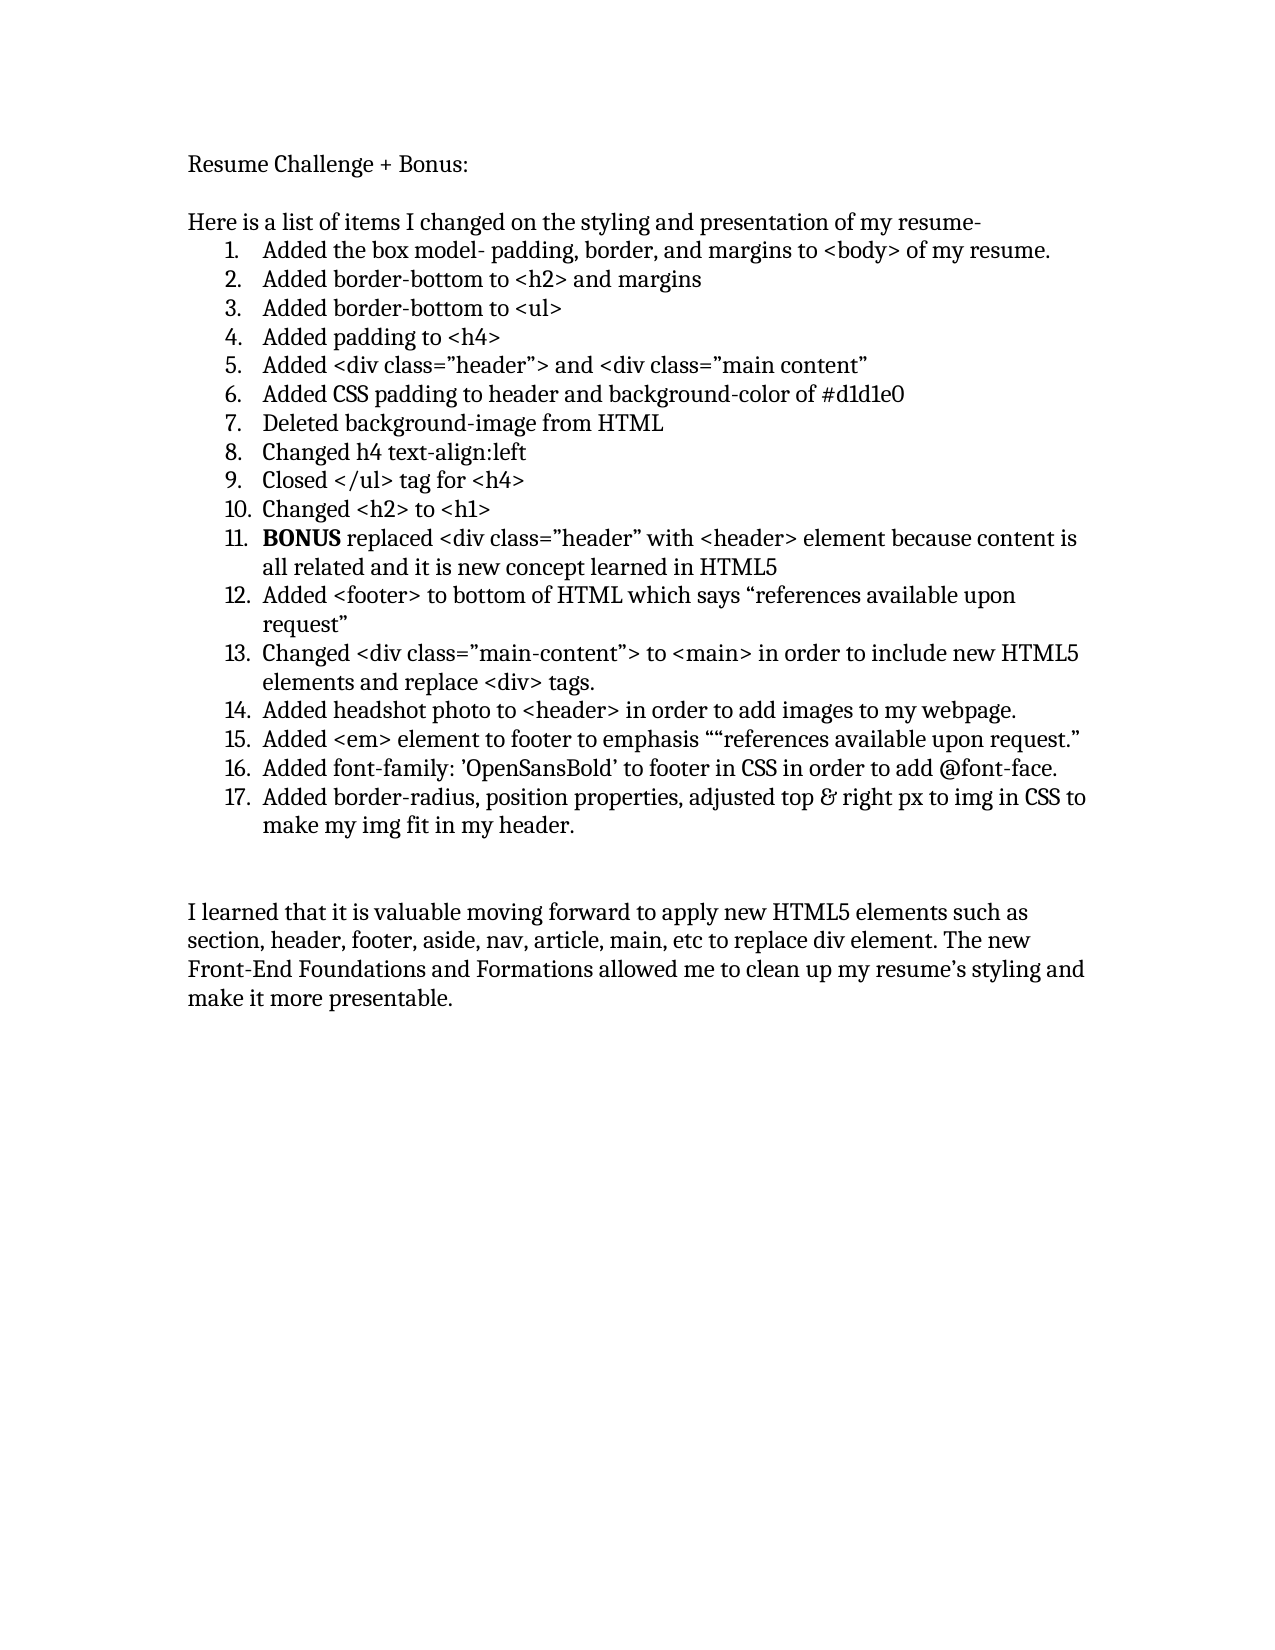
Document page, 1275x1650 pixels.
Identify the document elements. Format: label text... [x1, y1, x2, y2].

text Resume Challenge + Bonus: [187, 150, 1087, 179]
list Closed </ul> tag for <h4> [225, 466, 1087, 495]
list Added border-bottom to <h2> and margins [225, 265, 1087, 294]
list Added CSS padding to header and background-color of #d1d1e0 [225, 380, 1087, 409]
list Changed <h2> to <h1> [225, 495, 1087, 524]
list Added the box model- padding, border, and margins to <body> of my resume. [225, 236, 1087, 265]
list Changed <div class=”main-content”> to <main> in order to include new HTML5 elements and replace <div> tags. [225, 639, 1087, 696]
list Added border-radius, position properties, adjusted top & right px to img in CSS to make my img fit in my header. [225, 782, 1087, 840]
list Added padding to <h4> [225, 322, 1087, 351]
list Added headshot photo to <header> in order to add images to my webpage. [225, 696, 1087, 725]
text Here is a list of items I changed on the styling and presentation of my resume- [187, 207, 1087, 236]
list Added <em> element to footer to emphasis ““references available upon request.” [225, 725, 1087, 754]
list BONUS replaced <div class=”header” with <header> element because content is all related and it is new concept learned in HTML5 [225, 524, 1087, 581]
list Added border-bottom to <ul> [225, 294, 1087, 322]
list Added <footer> to bottom of HTML which says “references available upon request” [225, 581, 1087, 639]
text I learned that it is valuable moving forward to apply new HTML5 elements such as section, header, footer, aside, nav, article, main, etc to replace div element. The new Front-End Foundations and Formations allowed me to clean up my resume’s styling and make it more presentable. [187, 897, 1087, 1012]
list Added <div class=”header”> and <div class=”main content” [225, 351, 1087, 380]
list Changed h4 text-align:left [225, 437, 1087, 466]
list Deleted background-image from HTML [225, 409, 1087, 437]
list Added font-family: ’OpenSansBold’ to footer in CSS in order to add @font-face. [225, 754, 1087, 782]
